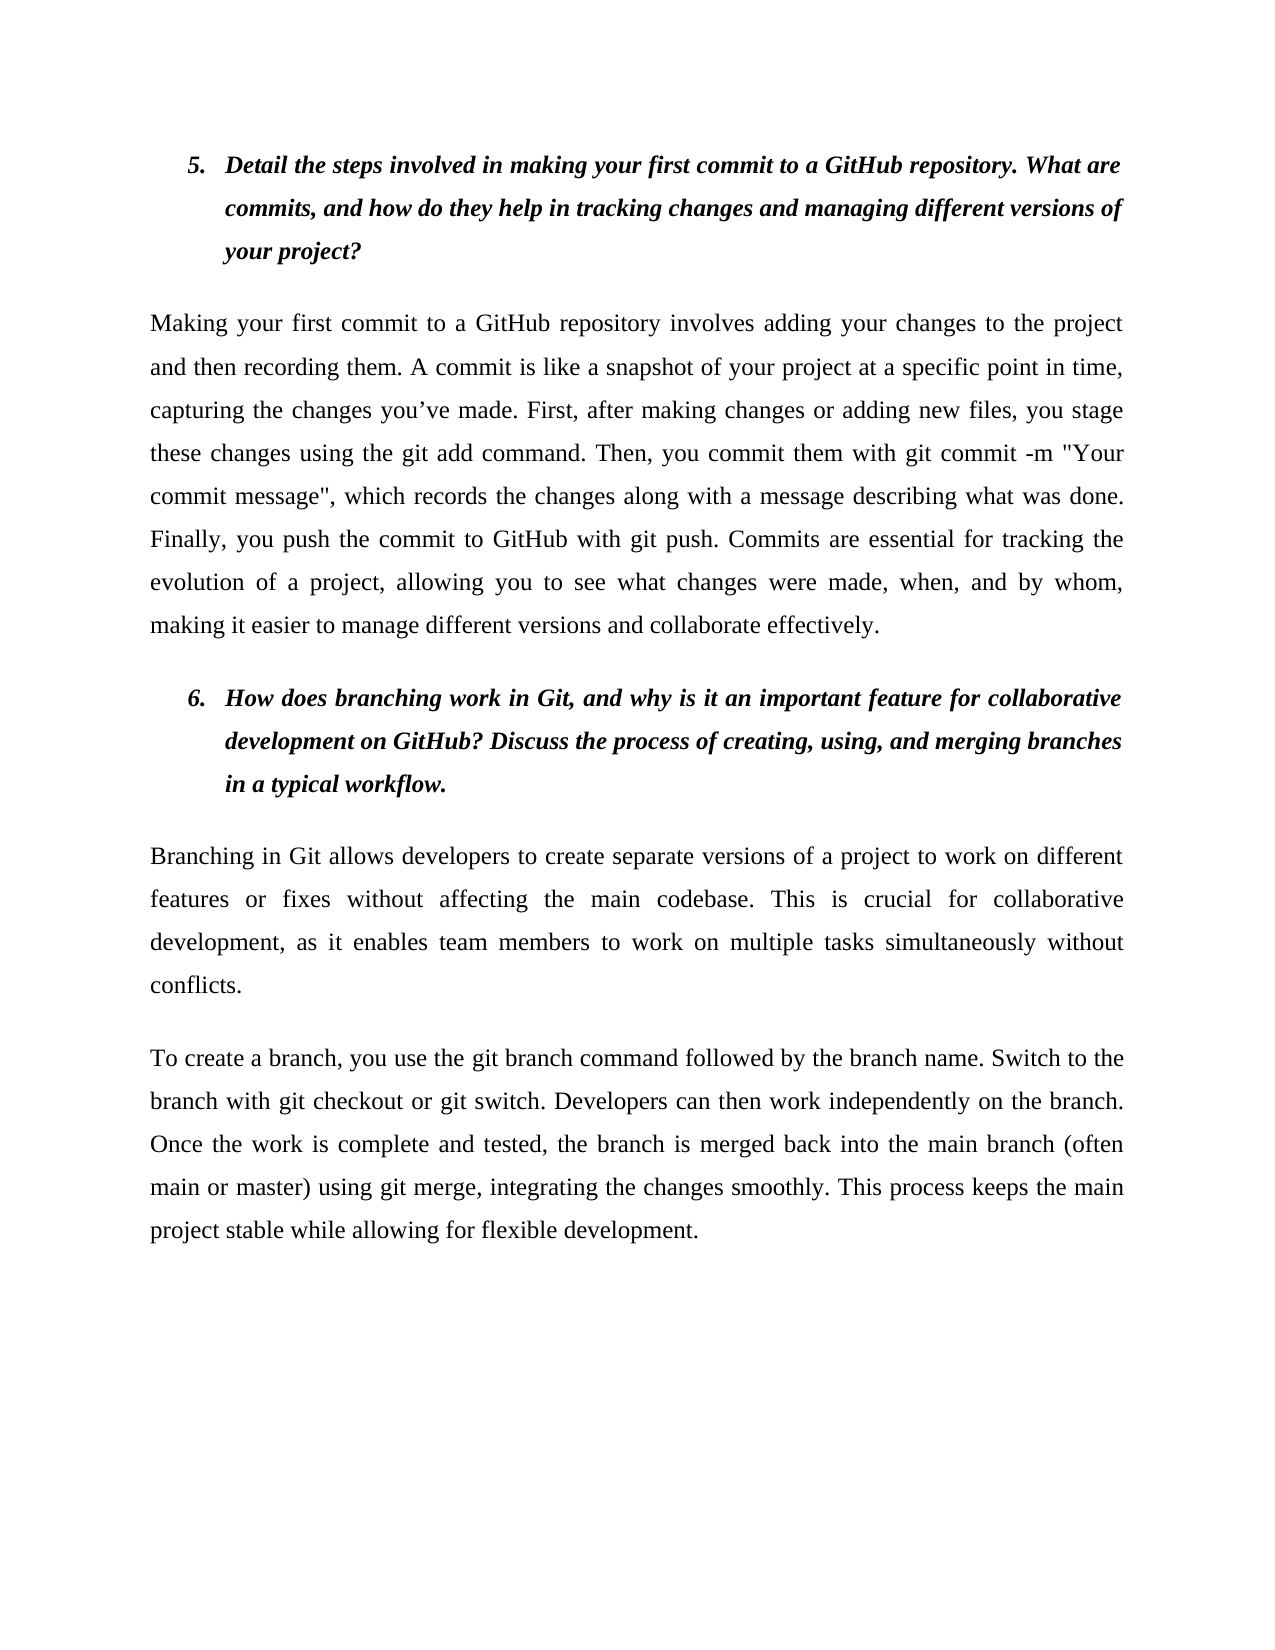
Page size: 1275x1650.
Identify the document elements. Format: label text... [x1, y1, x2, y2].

list Detail the steps involved in making your first commit to a GitHub repository. What are commits, and how do they help in tracking changes and managing different versions of your project? [187, 150, 1125, 265]
text Branching in Git allows developers to create separate versions of a project to work on different features or fixes without affecting the main codebase. This is crucial for collaborative development, as it enables team members to work on multiple tasks simultaneously without conflicts. [150, 841, 1125, 999]
text To create a branch, you use the git branch command followed by the branch name. Switch to the branch with git checkout or git switch. Developers can then work independently on the branch. Once the work is complete and tested, the branch is merged back into the main branch (often main or master) using git merge, integrating the changes smoothly. This process keeps the main project stable while allowing for flexible development. [150, 1043, 1125, 1244]
list How does branching work in Git, and why is it an important feature for collaborative development on GitHub? Discuss the process of creating, using, and merging branches in a typical workflow. [187, 683, 1125, 798]
text Making your first commit to a GitHub repository involves adding your changes to the project and then recording them. A commit is like a snapshot of your project at a specific point in time, capturing the changes you’ve made. First, after making changes or adding new files, you stage these changes using the git add command. Then, you commit them with git commit -m "Your commit message", which records the changes along with a message describing what was done. Finally, you push the commit to GitHub with git push. Commits are essential for tracking the evolution of a project, allowing you to see what changes were made, when, and by whom, making it easier to manage different versions and collaborate effectively. [150, 308, 1125, 639]
